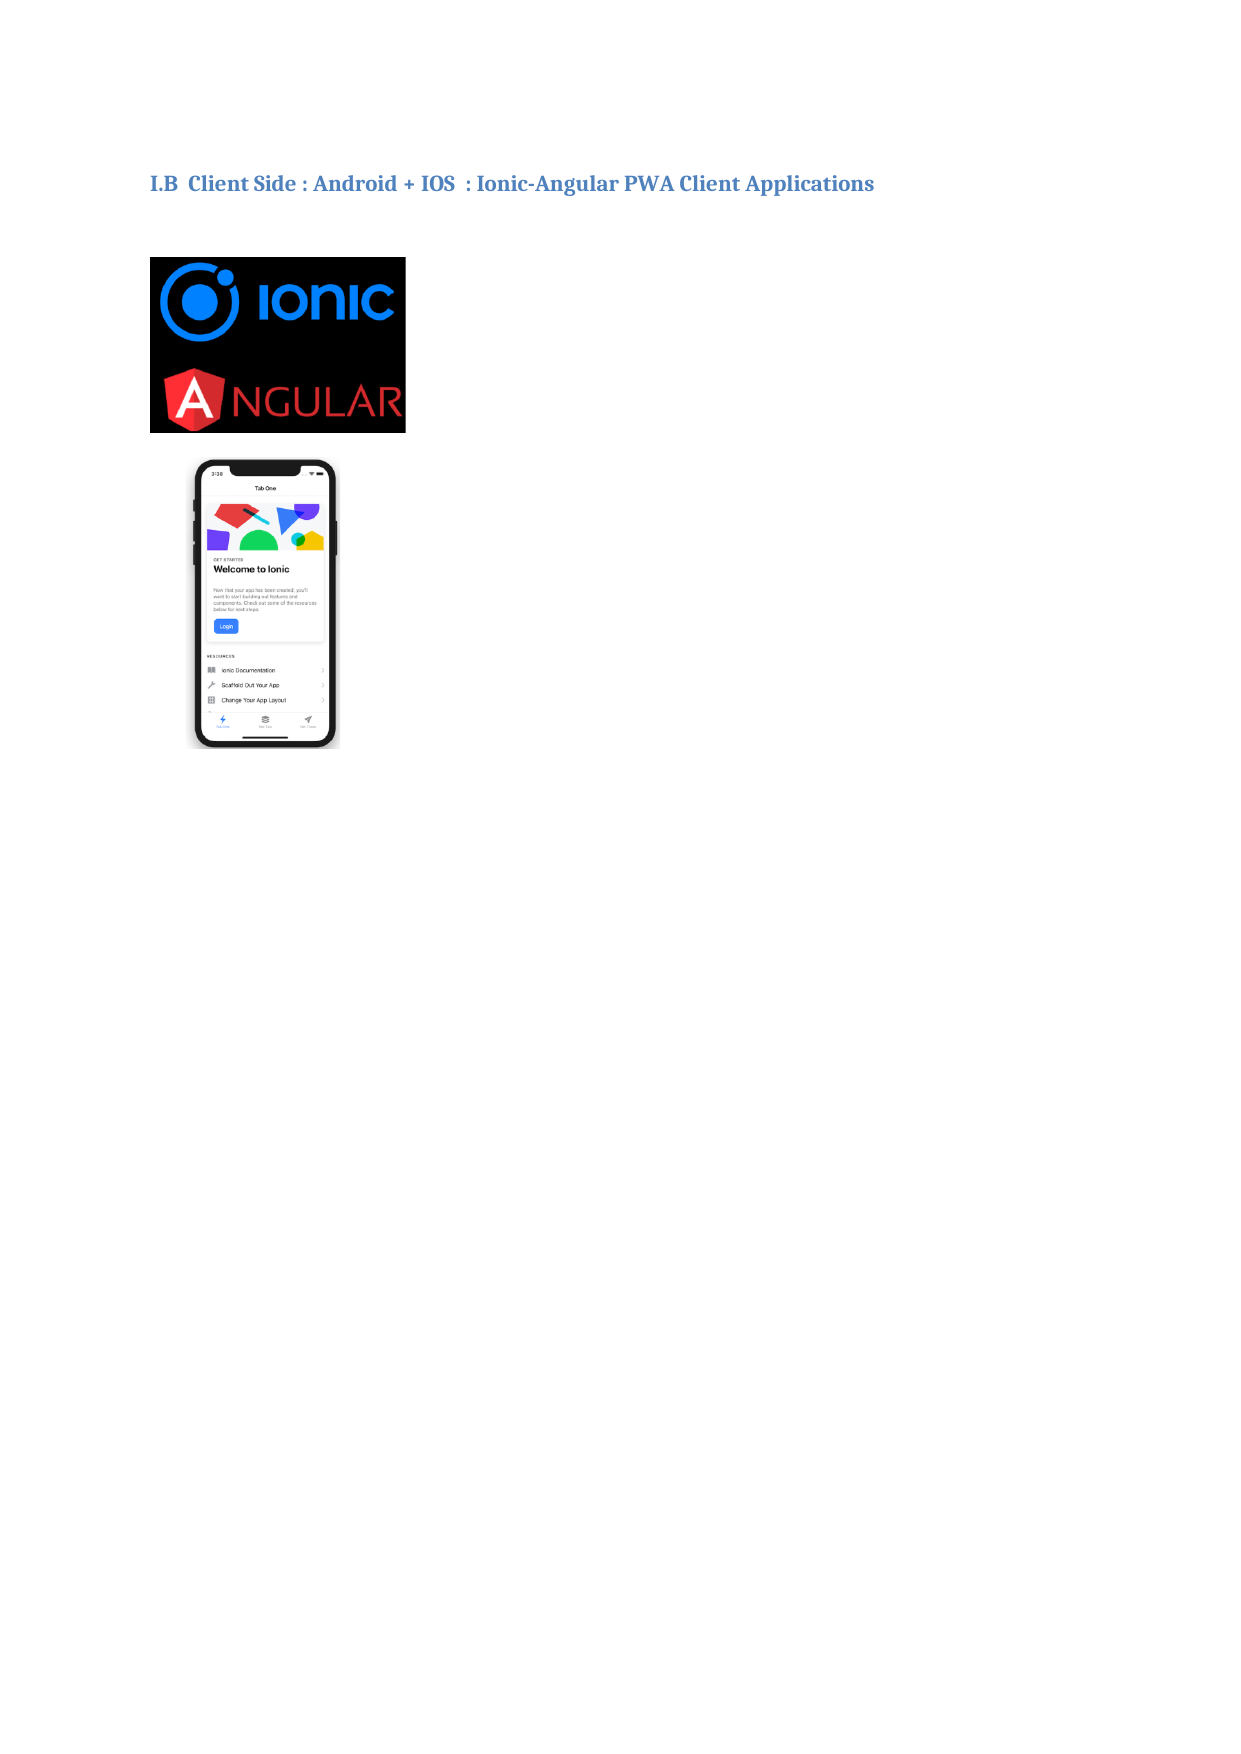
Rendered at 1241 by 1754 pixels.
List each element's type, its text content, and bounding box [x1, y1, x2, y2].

picture [150, 257, 406, 433]
subtitle I.B Client Side : Android + IOS : Ionic-Angular PWA Client Applications [150, 171, 1090, 197]
picture [185, 457, 340, 749]
